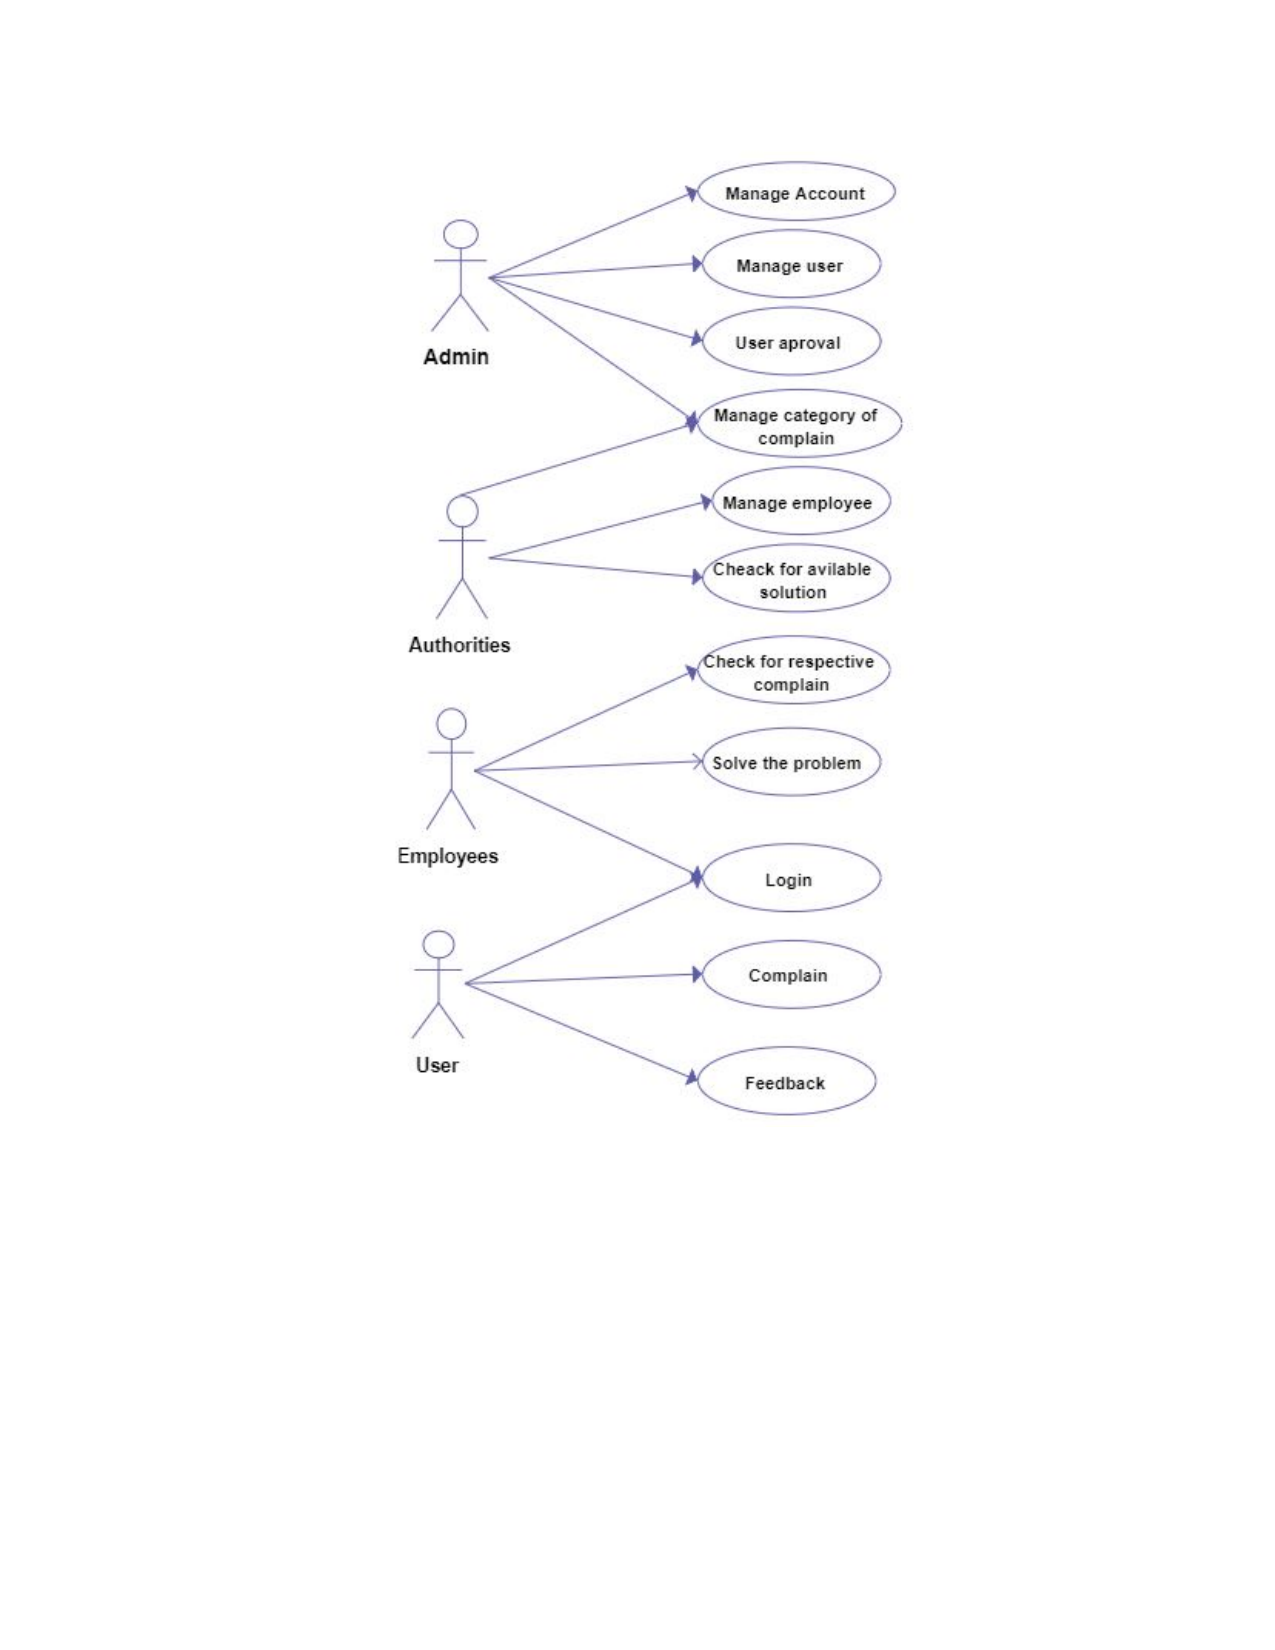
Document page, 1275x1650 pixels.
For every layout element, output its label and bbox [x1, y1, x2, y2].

picture [330, 150, 945, 1127]
